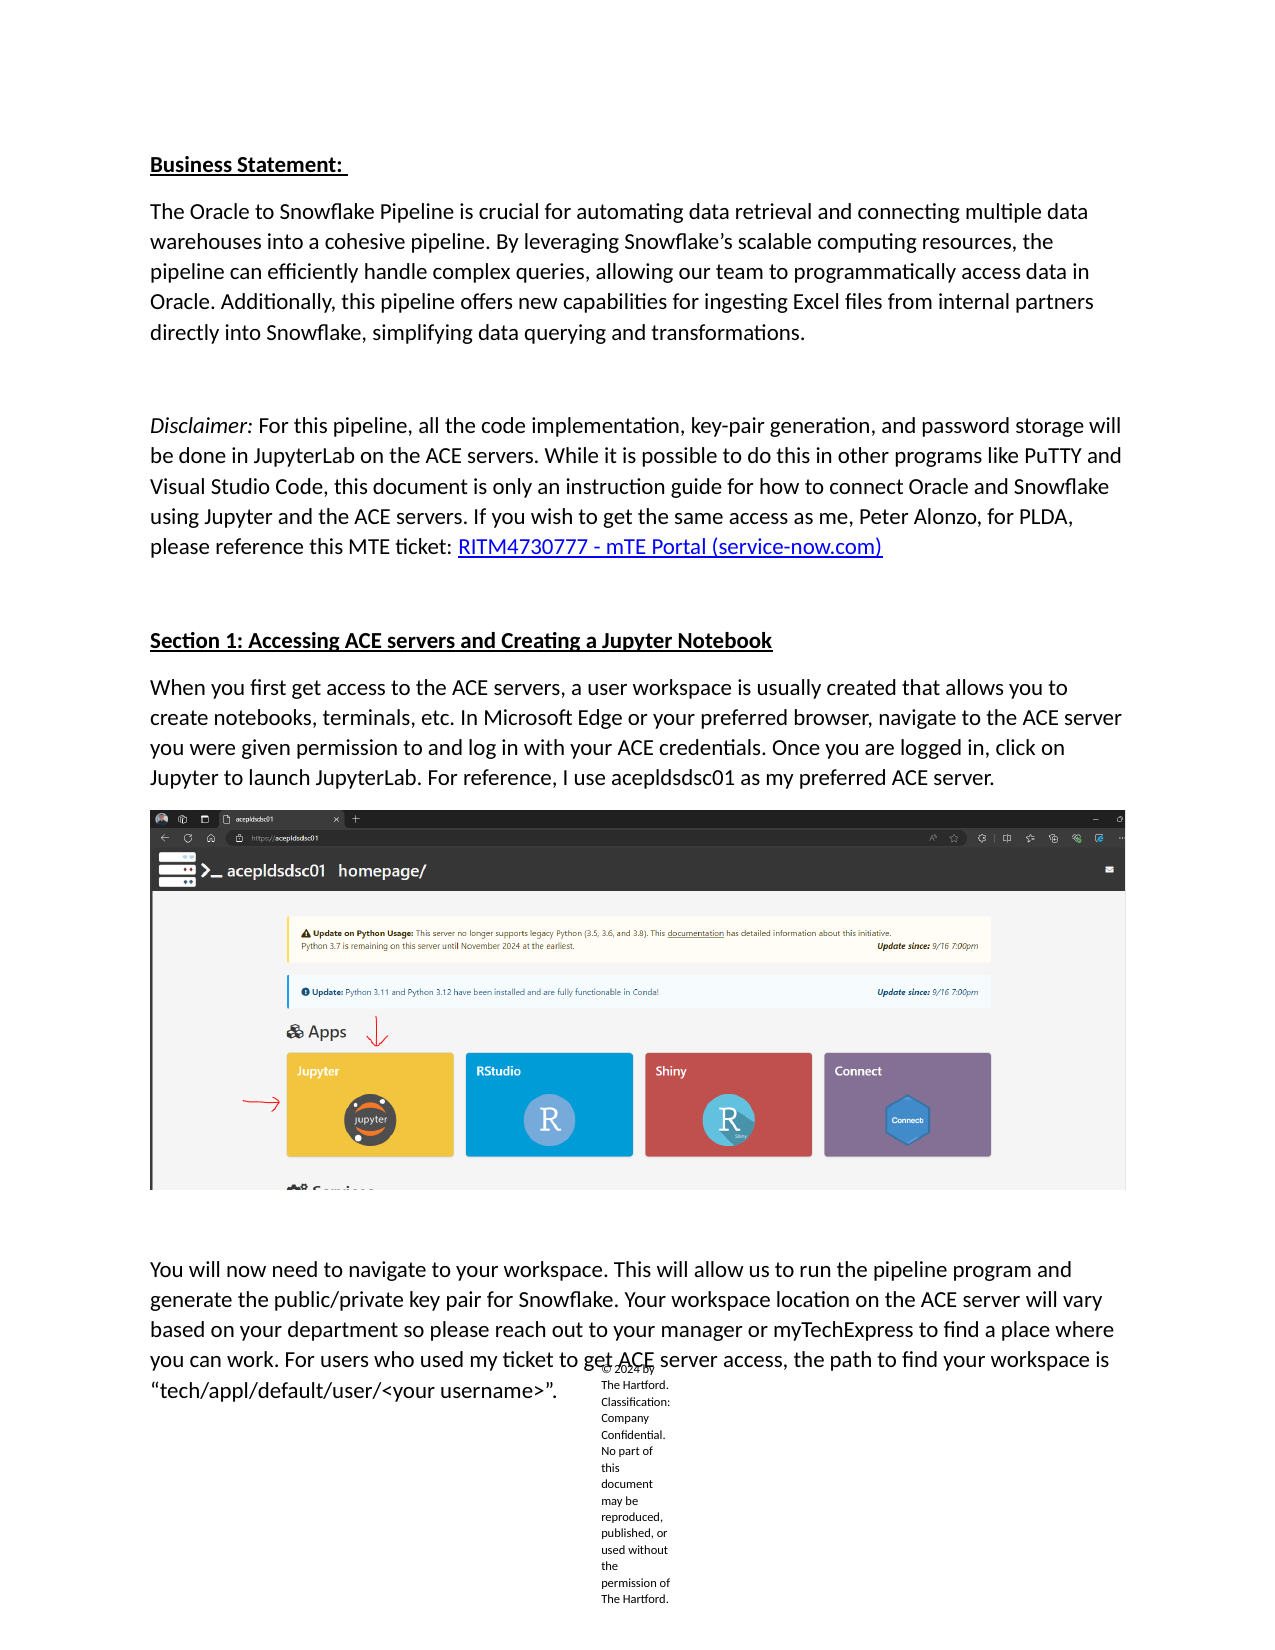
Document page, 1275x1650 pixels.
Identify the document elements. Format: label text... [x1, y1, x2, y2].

picture [150, 810, 1125, 1190]
text Disclaimer: For this pipeline, all the code implementation, key-pair generation, and password storage will be done in JupyterLab on the ACE servers. While it is possible to do this in other programs like PuTTY and Visual Studio Code, this document is only an instruction guide for how to connect Oracle and Snowflake using Jupyter and the ACE servers. If you wish to get the same access as me, Peter Alonzo, for PLDA, please reference this MTE ticket: RITM4730777 - mTE Portal (service-now.com) [150, 411, 1125, 560]
text The Oracle to Snowflake Pipeline is crucial for automating data retrieval and connecting multiple data warehouses into a cohesive pipeline. By leveraging Snowflake’s scalable computing resources, the pipeline can efficiently handle complex queries, allowing our team to programmatically access data in Oracle. Additionally, this pipeline offers new capabilities for ingesting Excel files from internal partners directly into Snowflake, simplifying data querying and transformations. [150, 197, 1125, 346]
text Section 1: Accessing ACE servers and Creating a Jupyter Notebook [150, 626, 1125, 654]
text When you first get access to the ACE servers, a user workspace is usually created that allows you to create notebooks, terminals, etc. In Microsoft Edge or your preferred browser, navigate to the ACE server you were given permission to and log in with your ACE credentials. Once you are logged in, click on Jupyter to launch JupyterLab. For reference, I use acepldsdsc01 as my preferred ACE server. [150, 673, 1125, 792]
text You will now need to navigate to your workspace. This will allow us to run the pipeline program and generate the public/private key pair for Snowflake. Your workspace location on the ACE server will vary based on your department so please reach out to your manager or myTechExpress to find a place where you can work. For users who used my ticket to get ACE server access, the path to find your workspace is “tech/appl/default/user/<your username>”. [150, 1255, 1125, 1404]
text Business Statement: [150, 150, 1125, 178]
